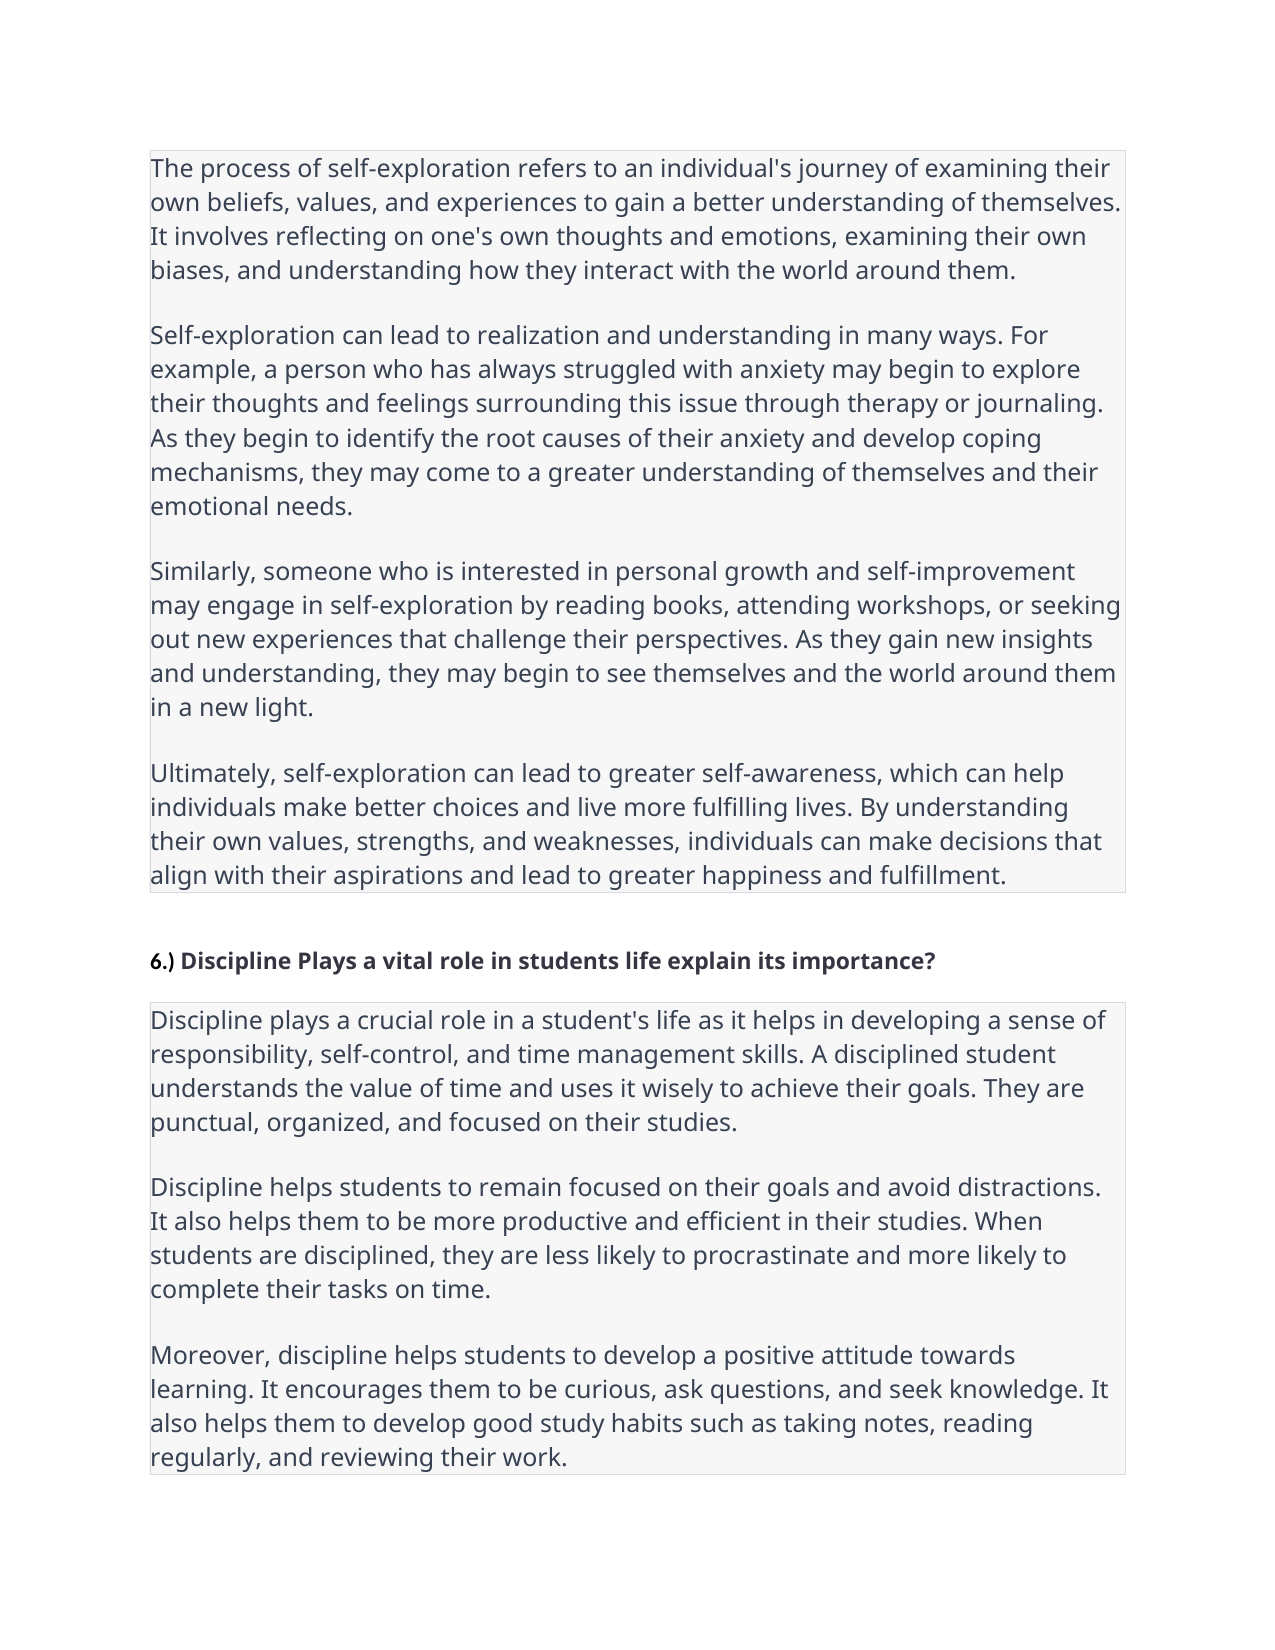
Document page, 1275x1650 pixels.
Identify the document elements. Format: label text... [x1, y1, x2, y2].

text Self-exploration can lead to realization and understanding in many ways. For example, a person who has always struggled with anxiety may begin to explore their thoughts and feelings surrounding this issue through therapy or journaling. As they begin to identify the root causes of their anxiety and develop coping mechanisms, they may come to a greater understanding of themselves and their emotional needs. [151, 317, 1125, 522]
text 6.) Discipline Plays a vital role in students life explain its importance? [150, 945, 1125, 976]
text Moreover, discipline helps students to develop a positive attitude towards learning. It encourages them to be curious, ask questions, and seek knowledge. It also helps them to develop good study habits such as taking notes, reading regularly, and reviewing their work. [151, 1337, 1125, 1474]
text Discipline plays a crucial role in a student's life as it helps in developing a sense of responsibility, self-control, and time management skills. A disciplined student understands the value of time and uses it wisely to achieve their goals. They are punctual, organized, and focused on their studies. [151, 1003, 1125, 1138]
text Ultimately, self-exploration can lead to greater self-awareness, which can help individuals make better choices and live more fulfilling lives. By understanding their own values, strengths, and weaknesses, individuals can make decisions that align with their aspirations and lead to greater happiness and fulfillment. [151, 755, 1125, 892]
text The process of self-exploration refers to an individual's journey of examining their own beliefs, values, and experiences to gain a better understanding of themselves. It involves reflecting on one's own thoughts and emotions, examining their own biases, and understanding how they interact with the world around them. [151, 151, 1125, 287]
text Discipline helps students to remain focused on their goals and avoid distractions. It also helps them to be more productive and efficient in their studies. When students are disciplined, they are less likely to procrastinate and more likely to complete their tasks on time. [151, 1169, 1125, 1306]
text Similarly, someone who is interested in personal growth and self-improvement may engage in self-exploration by reading books, attending workshops, or seeking out new experiences that challenge their perspectives. As they gain new insights and understanding, they may begin to see themselves and the world around them in a new light. [151, 553, 1125, 724]
